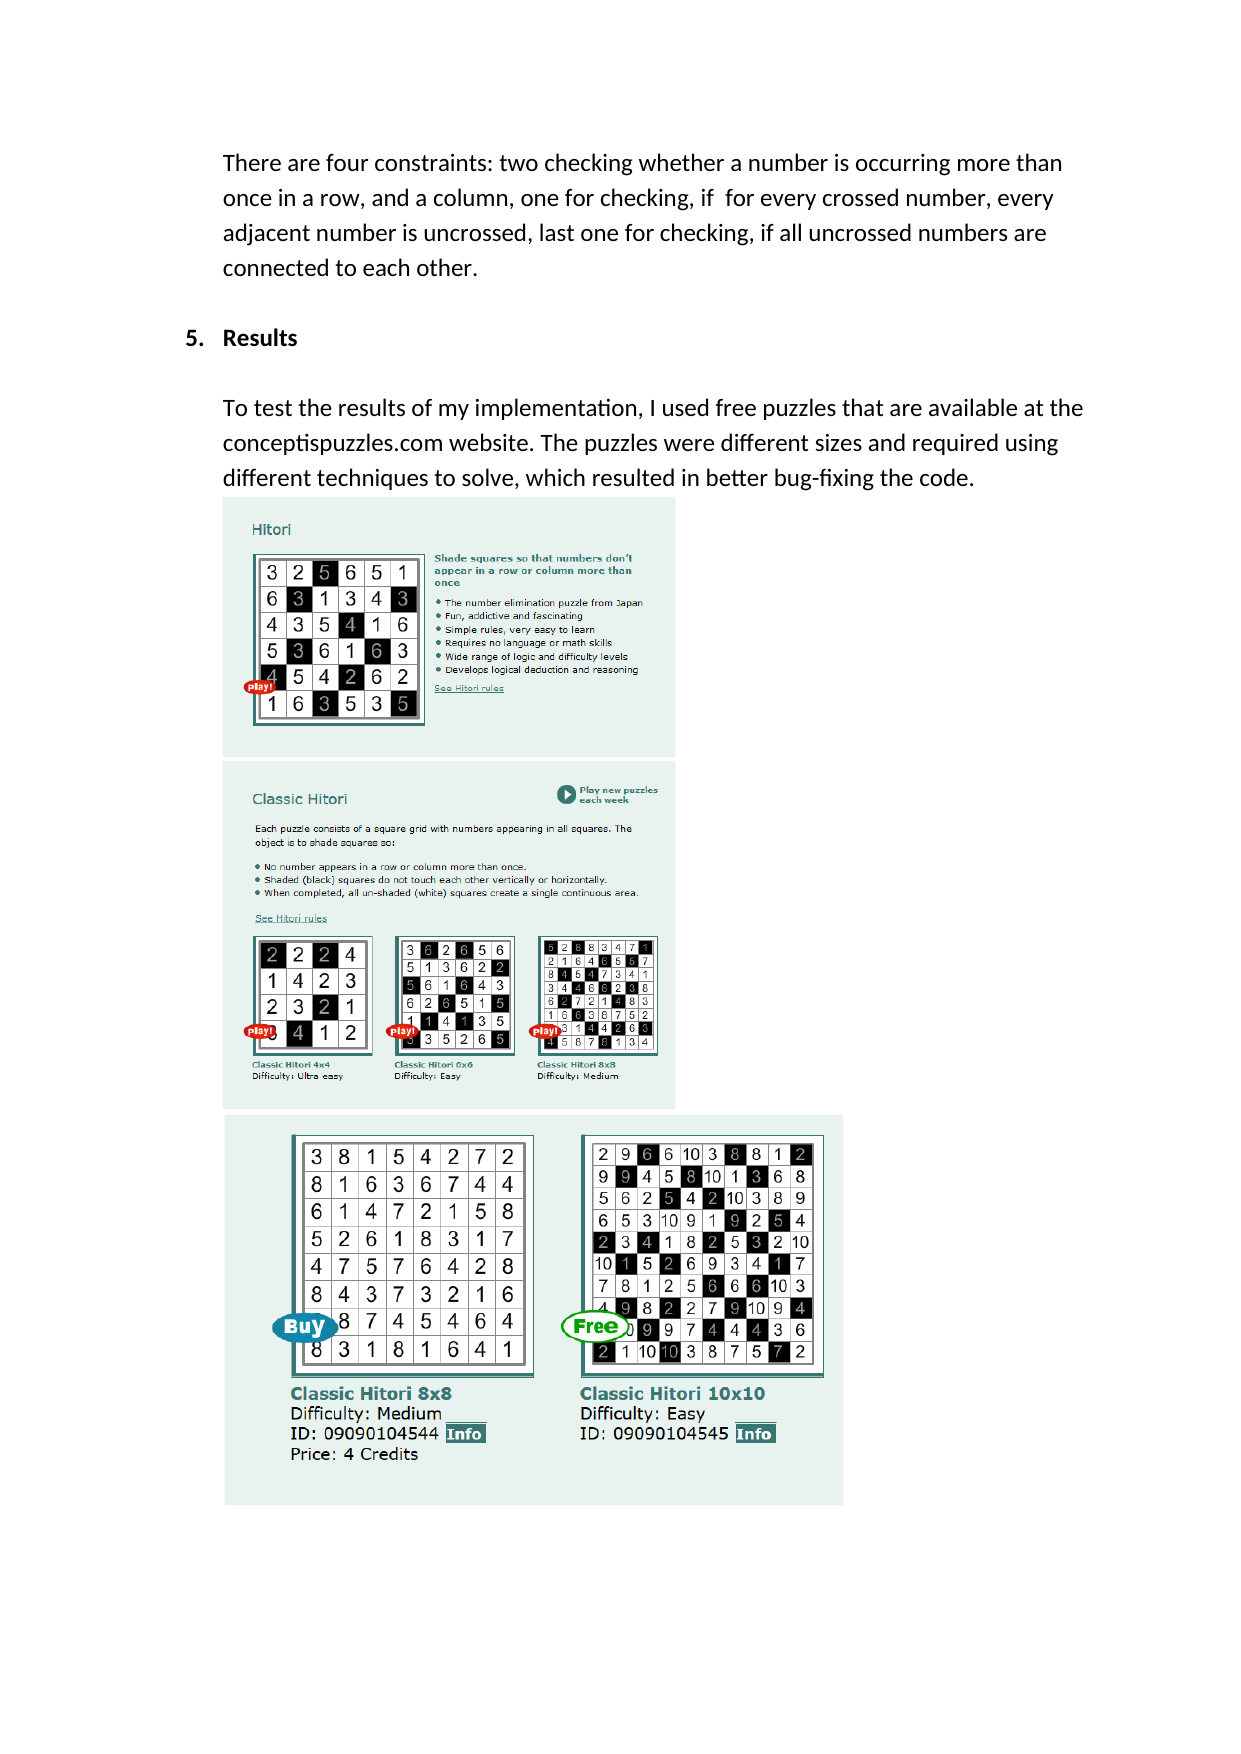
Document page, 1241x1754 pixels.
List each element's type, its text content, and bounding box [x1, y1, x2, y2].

list To test the results of my implementation, I used free puzzles that are available at the conceptispuzzles.com website. The puzzles were different sizes and required using different techniques to solve, which resulted in better bug-fixing the code. [223, 393, 1093, 493]
list Results [185, 323, 1093, 353]
picture [222, 497, 676, 1112]
list There are four constraints: two checking whether a number is occurring more than once in a row, and a column, one for checking, if for every crossed number, every adjacent number is uncrossed, last one for checking, if all uncrossed numbers are connected to each other. [223, 148, 1093, 283]
picture [222, 1115, 843, 1505]
